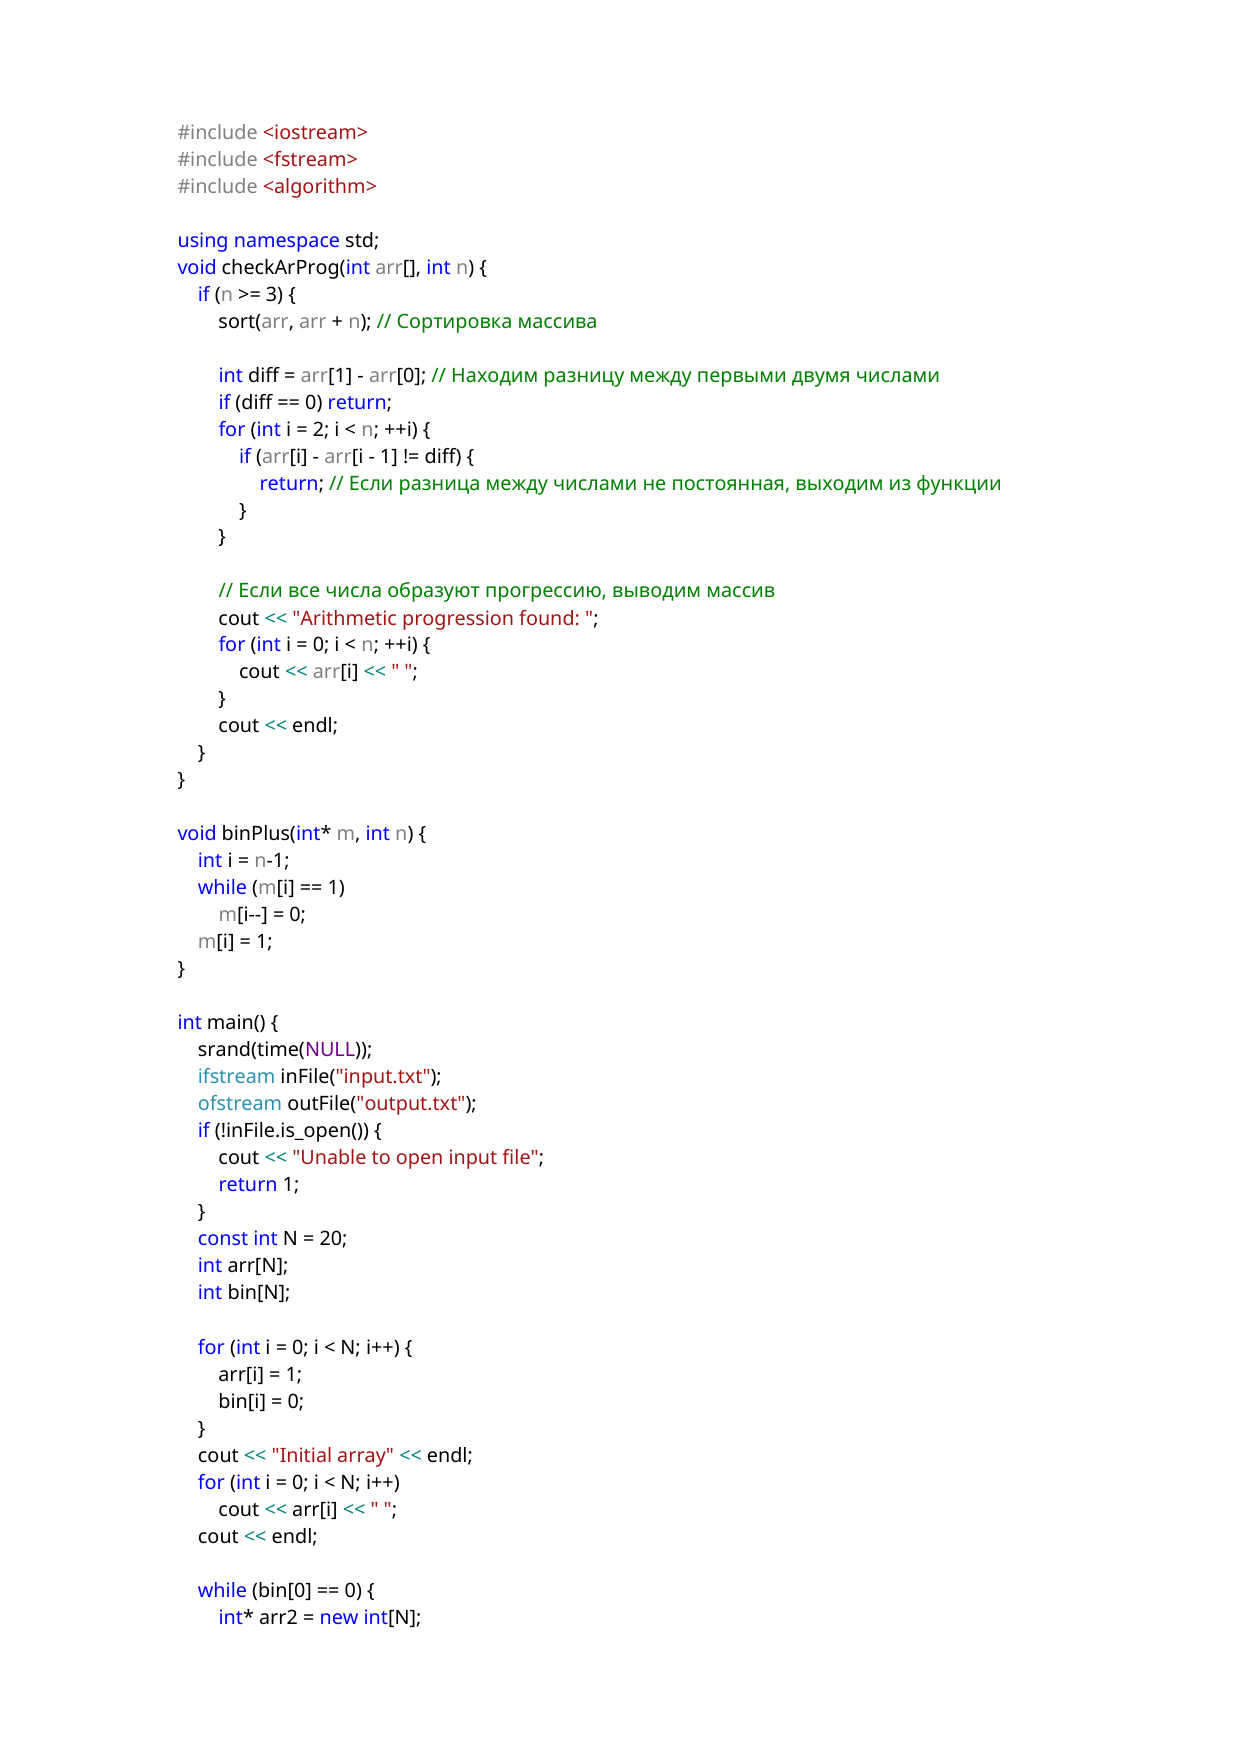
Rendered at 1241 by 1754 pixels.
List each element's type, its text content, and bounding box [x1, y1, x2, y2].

text if (!inFile.is_open()) { [177, 1116, 1152, 1143]
text cout << endl; [177, 1522, 1152, 1549]
text } [177, 1197, 1152, 1224]
text arr[i] = 1; [177, 1360, 1152, 1387]
text } [177, 1414, 1152, 1441]
text const int N = 20; [177, 1224, 1152, 1251]
text if (diff == 0) return; [177, 388, 1152, 415]
text return; // Если разница между числами не постоянная, выходим из функции [177, 469, 1152, 496]
text int i = n-1; [177, 847, 1152, 873]
text cout << arr[i] << " "; [177, 658, 1152, 685]
text int arr[N]; [177, 1251, 1152, 1278]
text for (int i = 0; i < N; i++) [177, 1468, 1152, 1495]
text #include <algorithm> [177, 172, 1152, 199]
text int* arr2 = new int[N]; [177, 1603, 1152, 1630]
text } [177, 766, 1152, 793]
text void checkArProg(int arr[], int n) { [177, 253, 1152, 280]
text while (bin[0] == 0) { [177, 1576, 1152, 1603]
text return 1; [177, 1170, 1152, 1197]
text for (int i = 0; i < n; ++i) { [177, 631, 1152, 658]
text ifstream inFile("input.txt"); [177, 1062, 1152, 1089]
text int diff = arr[1] - arr[0]; // Находим разницу между первыми двумя числами [177, 361, 1152, 388]
text void binPlus(int* m, int n) { [177, 819, 1152, 847]
text cout << "Unable to open input file"; [177, 1143, 1152, 1170]
text for (int i = 0; i < N; i++) { [177, 1333, 1152, 1360]
text cout << arr[i] << " "; [177, 1495, 1152, 1522]
text while (m[i] == 1) [177, 873, 1152, 901]
text } [177, 523, 1152, 550]
text using namespace std; [177, 226, 1152, 253]
text bin[i] = 0; [177, 1387, 1152, 1414]
text ofstream outFile("output.txt"); [177, 1089, 1152, 1116]
text // Если все числа образуют прогрессию, выводим массив [177, 577, 1152, 604]
text } [177, 496, 1152, 523]
text } [177, 954, 1152, 981]
text #include <fstream> [177, 145, 1152, 172]
text if (arr[i] - arr[i - 1] != diff) { [177, 442, 1152, 469]
text cout << "Initial array" << endl; [177, 1441, 1152, 1468]
text } [177, 739, 1152, 766]
text srand(time(NULL)); [177, 1035, 1152, 1062]
text int bin[N]; [177, 1278, 1152, 1305]
text cout << "Arithmetic progression found: "; [177, 604, 1152, 631]
text int main() { [177, 1008, 1152, 1035]
text } [177, 685, 1152, 712]
text #include <iostream> [177, 118, 1152, 145]
text cout << endl; [177, 712, 1152, 739]
text sort(arr, arr + n); // Сортировка массива [177, 307, 1152, 334]
text m[i--] = 0; [177, 901, 1152, 927]
text if (n >= 3) { [177, 280, 1152, 307]
text for (int i = 2; i < n; ++i) { [177, 415, 1152, 442]
text m[i] = 1; [177, 927, 1152, 954]
